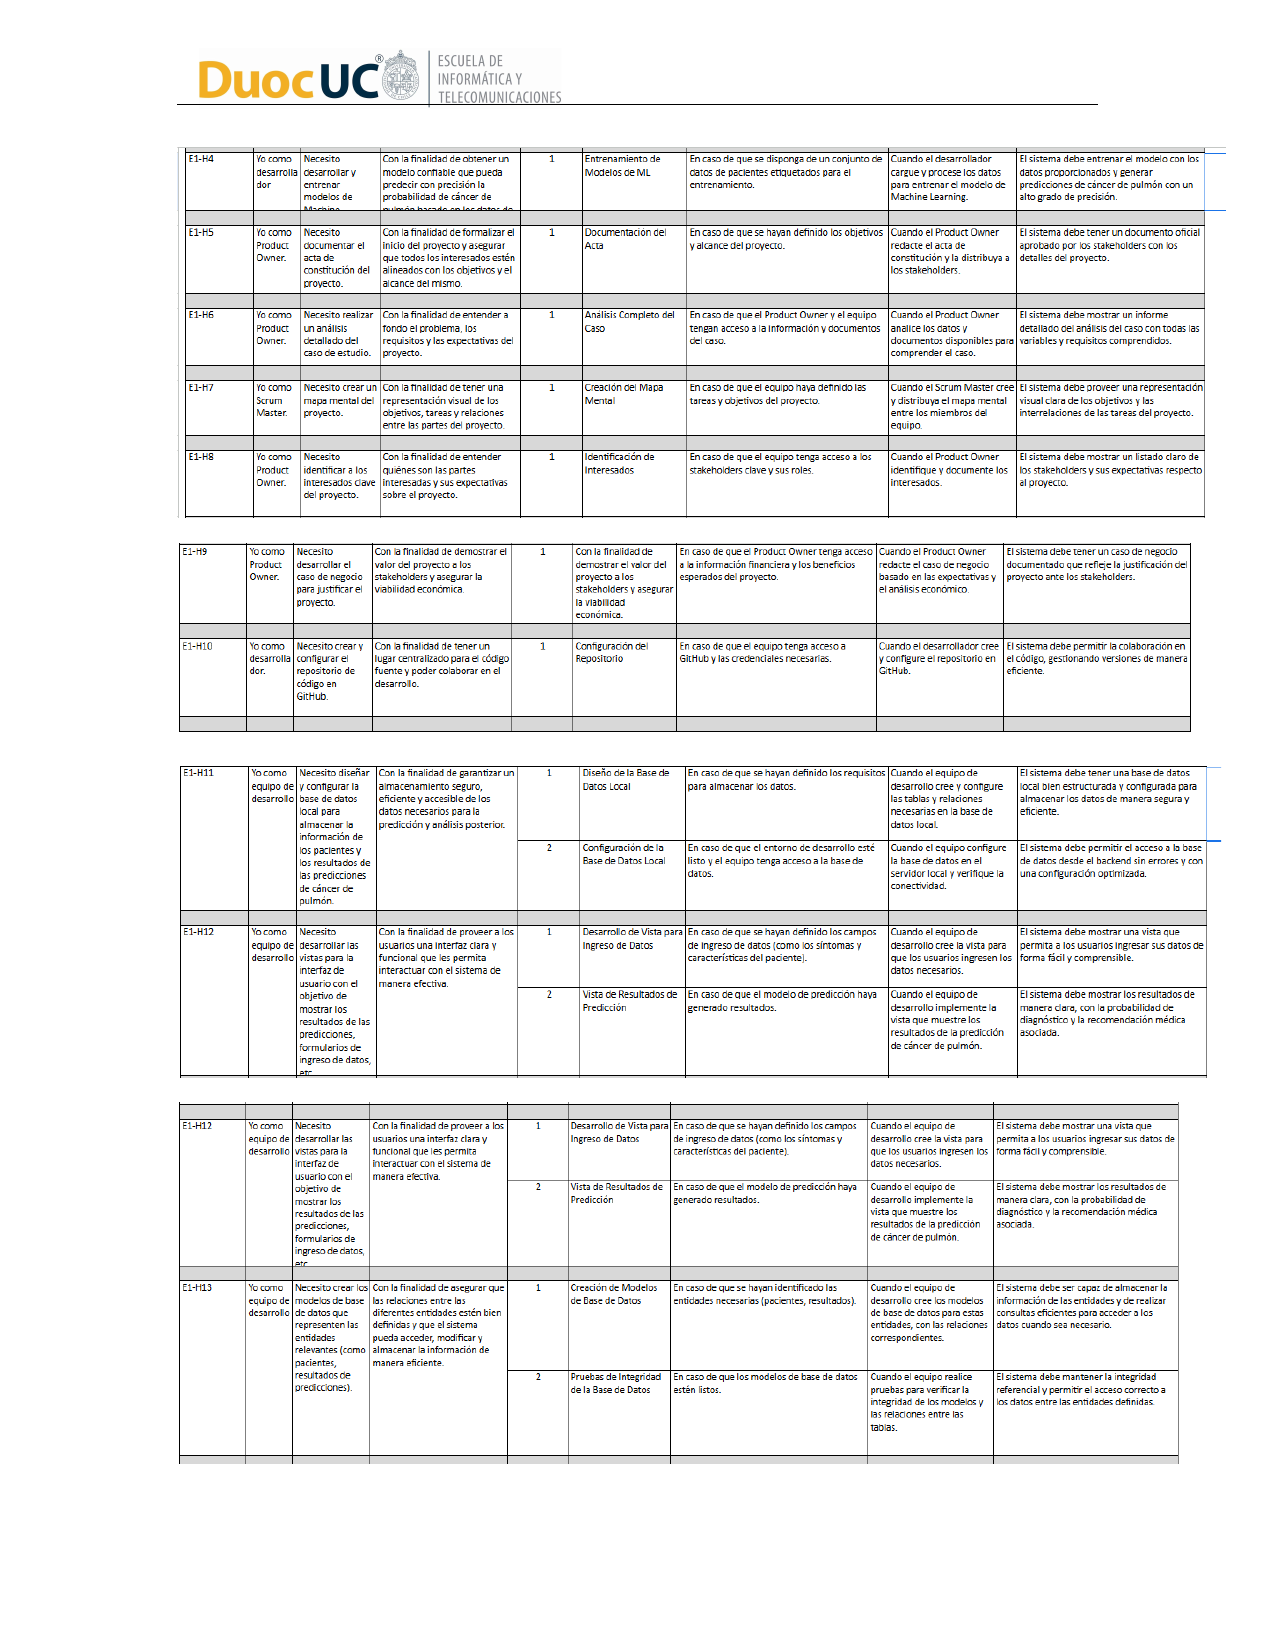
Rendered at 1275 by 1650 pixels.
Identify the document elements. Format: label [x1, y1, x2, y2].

picture [198, 105, 562, 109]
picture [177, 147, 1226, 518]
picture [177, 1102, 1203, 1464]
picture [177, 760, 1222, 1078]
picture [177, 543, 1200, 736]
picture [198, 48, 562, 104]
